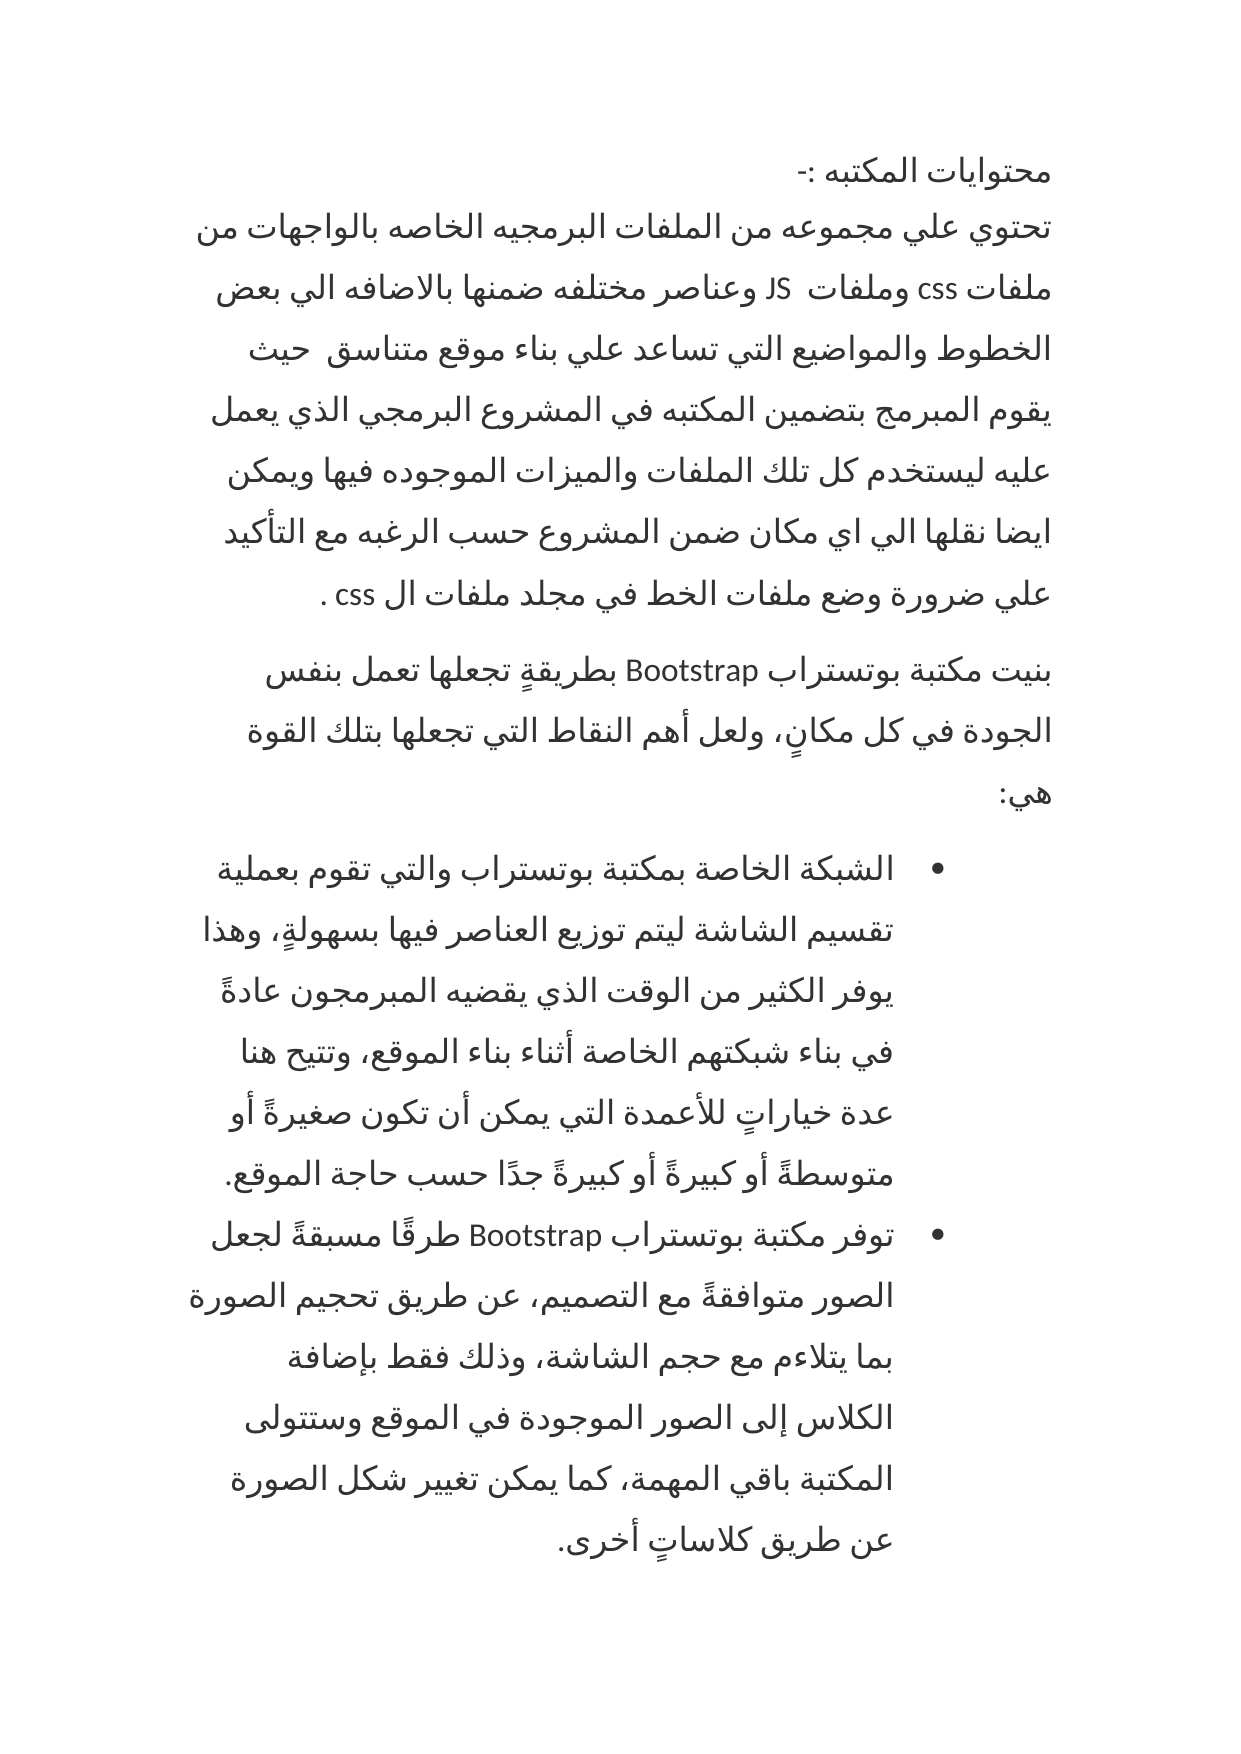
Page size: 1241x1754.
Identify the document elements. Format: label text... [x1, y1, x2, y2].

text تحتوي علي مجموعه من الملفات البرمجيه الخاصه بالواجهات من ملفات css وملفات JS وعناصر مختلفه ضمنها بالاضافه الي بعض الخطوط والمواضيع التي تساعد علي بناء موقع متناسق حيث يقوم المبرمج بتضمين المكتبه في المشروع البرمجي الذي يعمل عليه ليستخدم كل تلك الملفات والميزات الموجوده فيها ويمكن ايضا نقلها الي اي مكان ضمن المشروع حسب الرغبه مع التأكيد علي ضرورة وضع ملفات الخط في مجلد ملفات ال css . [187, 206, 1053, 613]
text بنيت مكتبة بوتستراب Bootstrap بطريقةٍ تجعلها تعمل بنفس الجودة في كل مكانٍ، ولعل أهم النقاط التي تجعلها بتلك القوة هي: [187, 649, 1053, 812]
text محتوايات المكتبه :- [187, 150, 1053, 191]
list توفر مكتبة بوتستراب Bootstrap طرقًا مسبقةً لجعل الصور متوافقةً مع التصميم، عن طريق تحجيم الصورة بما يتلاءم مع حجم الشاشة، وذلك فقط بإضافة الكلاس إلى الصور الموجودة في الموقع وستتولى المكتبة باقي المهمة، كما يمكن تغيير شكل الصورة عن طريق كلاساتٍ أخرى. [187, 1214, 932, 1560]
list الشبكة الخاصة بمكتبة بوتستراب والتي تقوم بعملية تقسيم الشاشة ليتم توزيع العناصر فيها بسهولةٍ، وهذا يوفر الكثير من الوقت الذي يقضيه المبرمجون عادةً في بناء شبكتهم الخاصة أثناء بناء الموقع، وتتيح هنا عدة خياراتٍ للأعمدة التي يمكن أن تكون صغيرةً أو متوسطةً أو كبيرةً أو كبيرةً جدًا حسب حاجة الموقع. [187, 848, 932, 1194]
